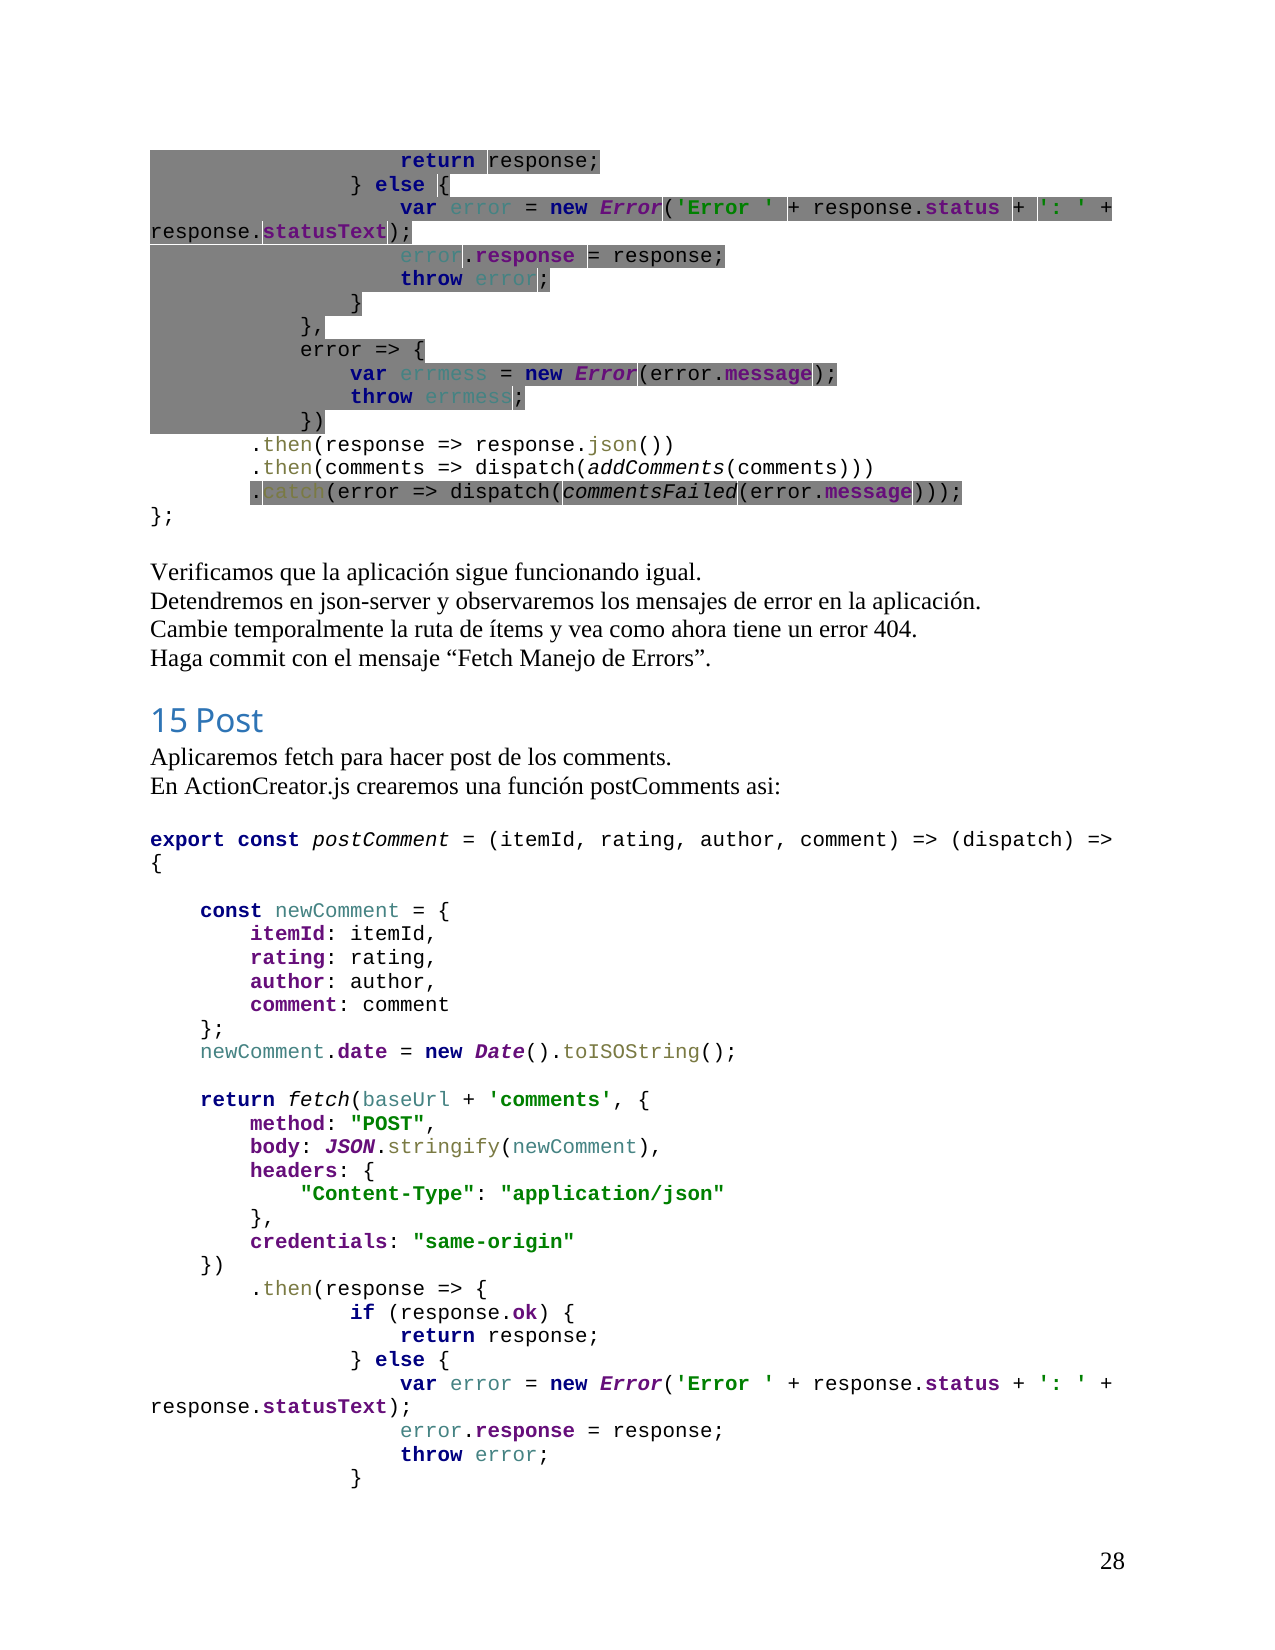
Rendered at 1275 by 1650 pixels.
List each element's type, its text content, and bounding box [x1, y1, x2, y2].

text Cambie temporalmente la ruta de ítems y vea como ahora tiene un error 404. [150, 614, 1125, 643]
text Aplicaremos fetch para hacer post de los comments. [150, 742, 1125, 771]
text En ActionCreator.js crearemos una función postComments asi: [150, 771, 1125, 800]
subtitle Post [150, 697, 1125, 742]
text Haga commit con el mensaje “Fetch Manejo de Errors”. [150, 643, 1125, 672]
text Detendremos en json-server y observaremos los mensajes de error en la aplicación. [150, 586, 1125, 614]
text Verificamos que la aplicación sigue funcionando igual. [150, 557, 1125, 586]
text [150, 829, 1125, 1491]
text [150, 150, 1125, 528]
